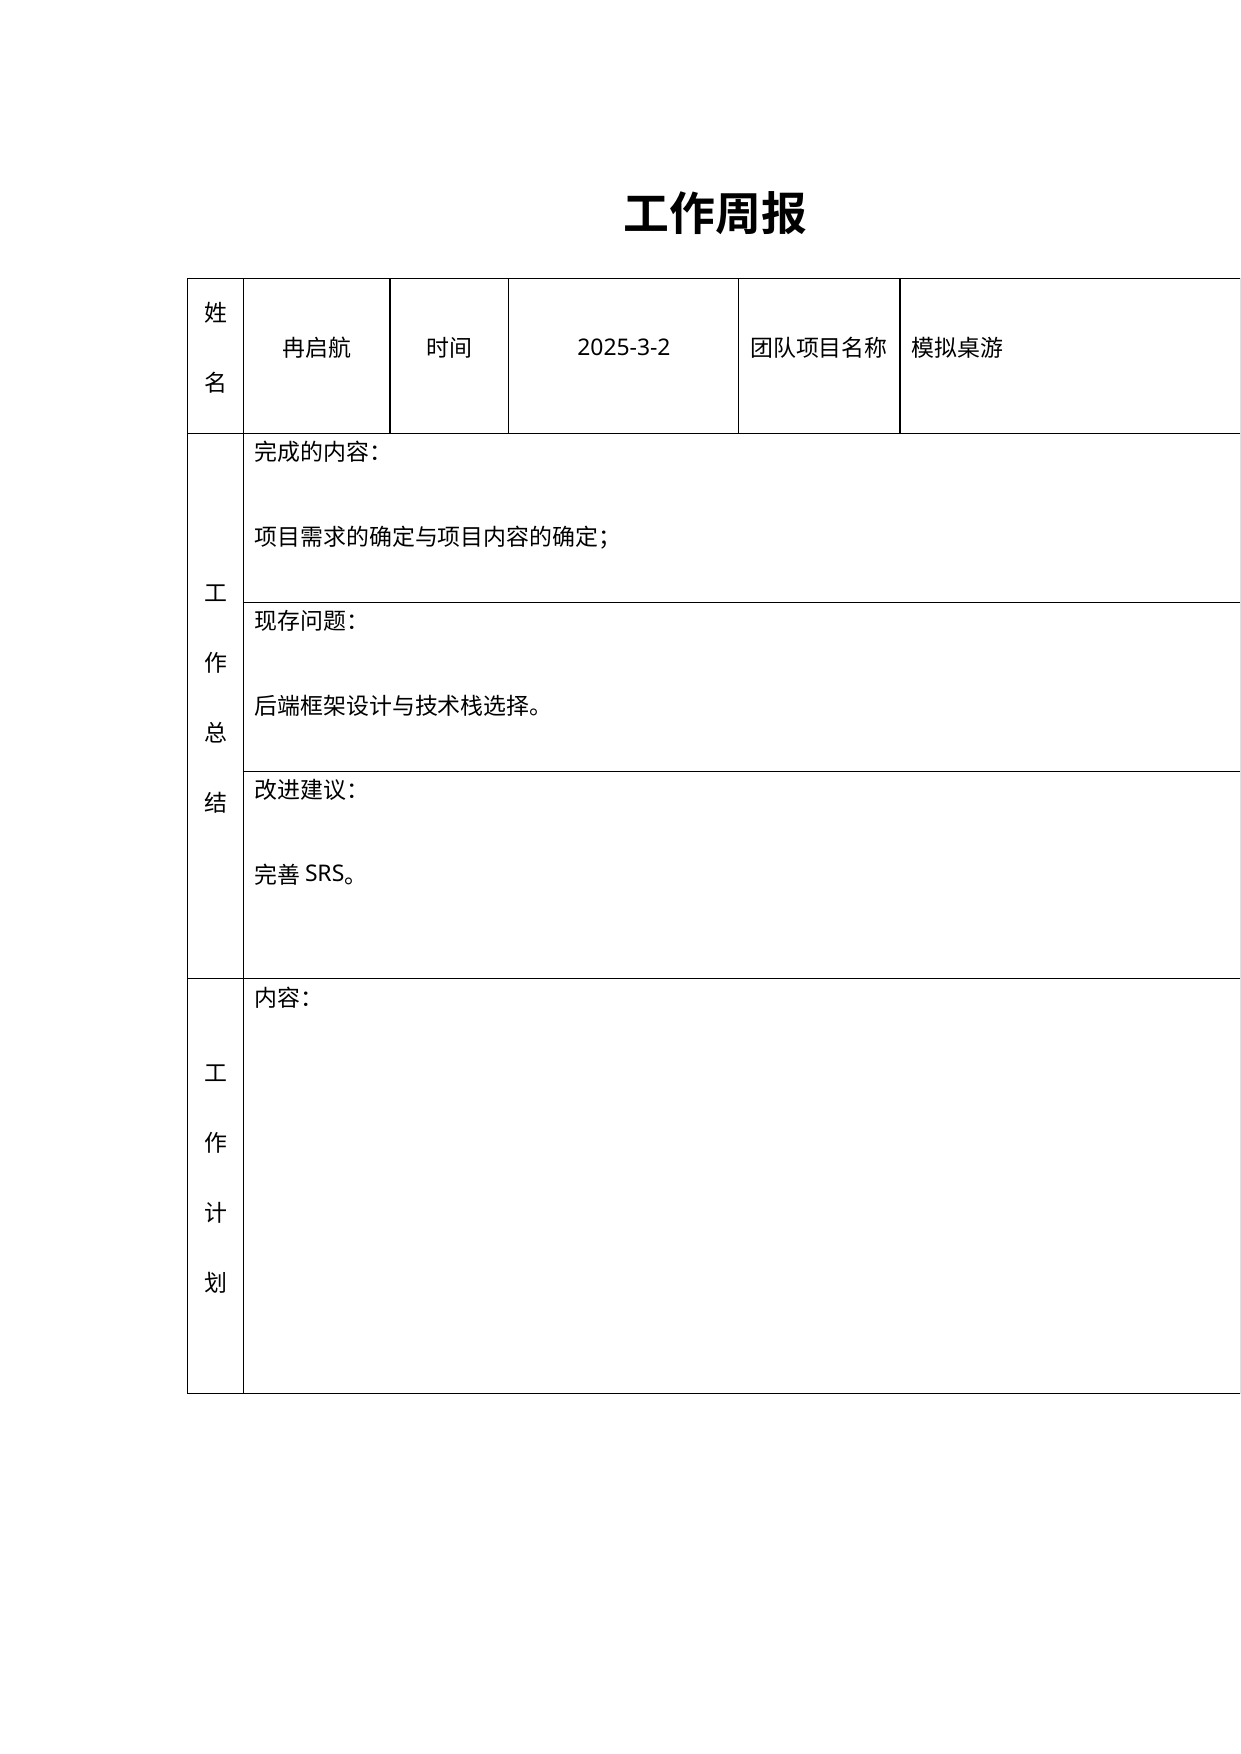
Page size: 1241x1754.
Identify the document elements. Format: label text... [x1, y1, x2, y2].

table_cell 姓名 [188, 279, 243, 433]
table_cell 现存问题： 后端框架设计与技术栈选择。 [244, 603, 1240, 771]
table_cell 冉启航 [244, 279, 389, 433]
table_cell 2025-3-2 [509, 279, 738, 433]
table_header 工作周报 [188, 162, 1240, 278]
table_cell 完成的内容： 项目需求的确定与项目内容的确定； [244, 434, 1240, 602]
table_cell 模拟桌游 [901, 279, 1240, 433]
table_cell 内容： [244, 979, 1240, 1392]
table_cell 时间 [391, 279, 508, 433]
table_cell 团队项目名称 [739, 279, 899, 433]
table_cell 工作总结 [188, 434, 243, 978]
table_cell 工作计划 [188, 979, 243, 1392]
table_cell 改进建议： 完善SRS。 [244, 772, 1240, 978]
